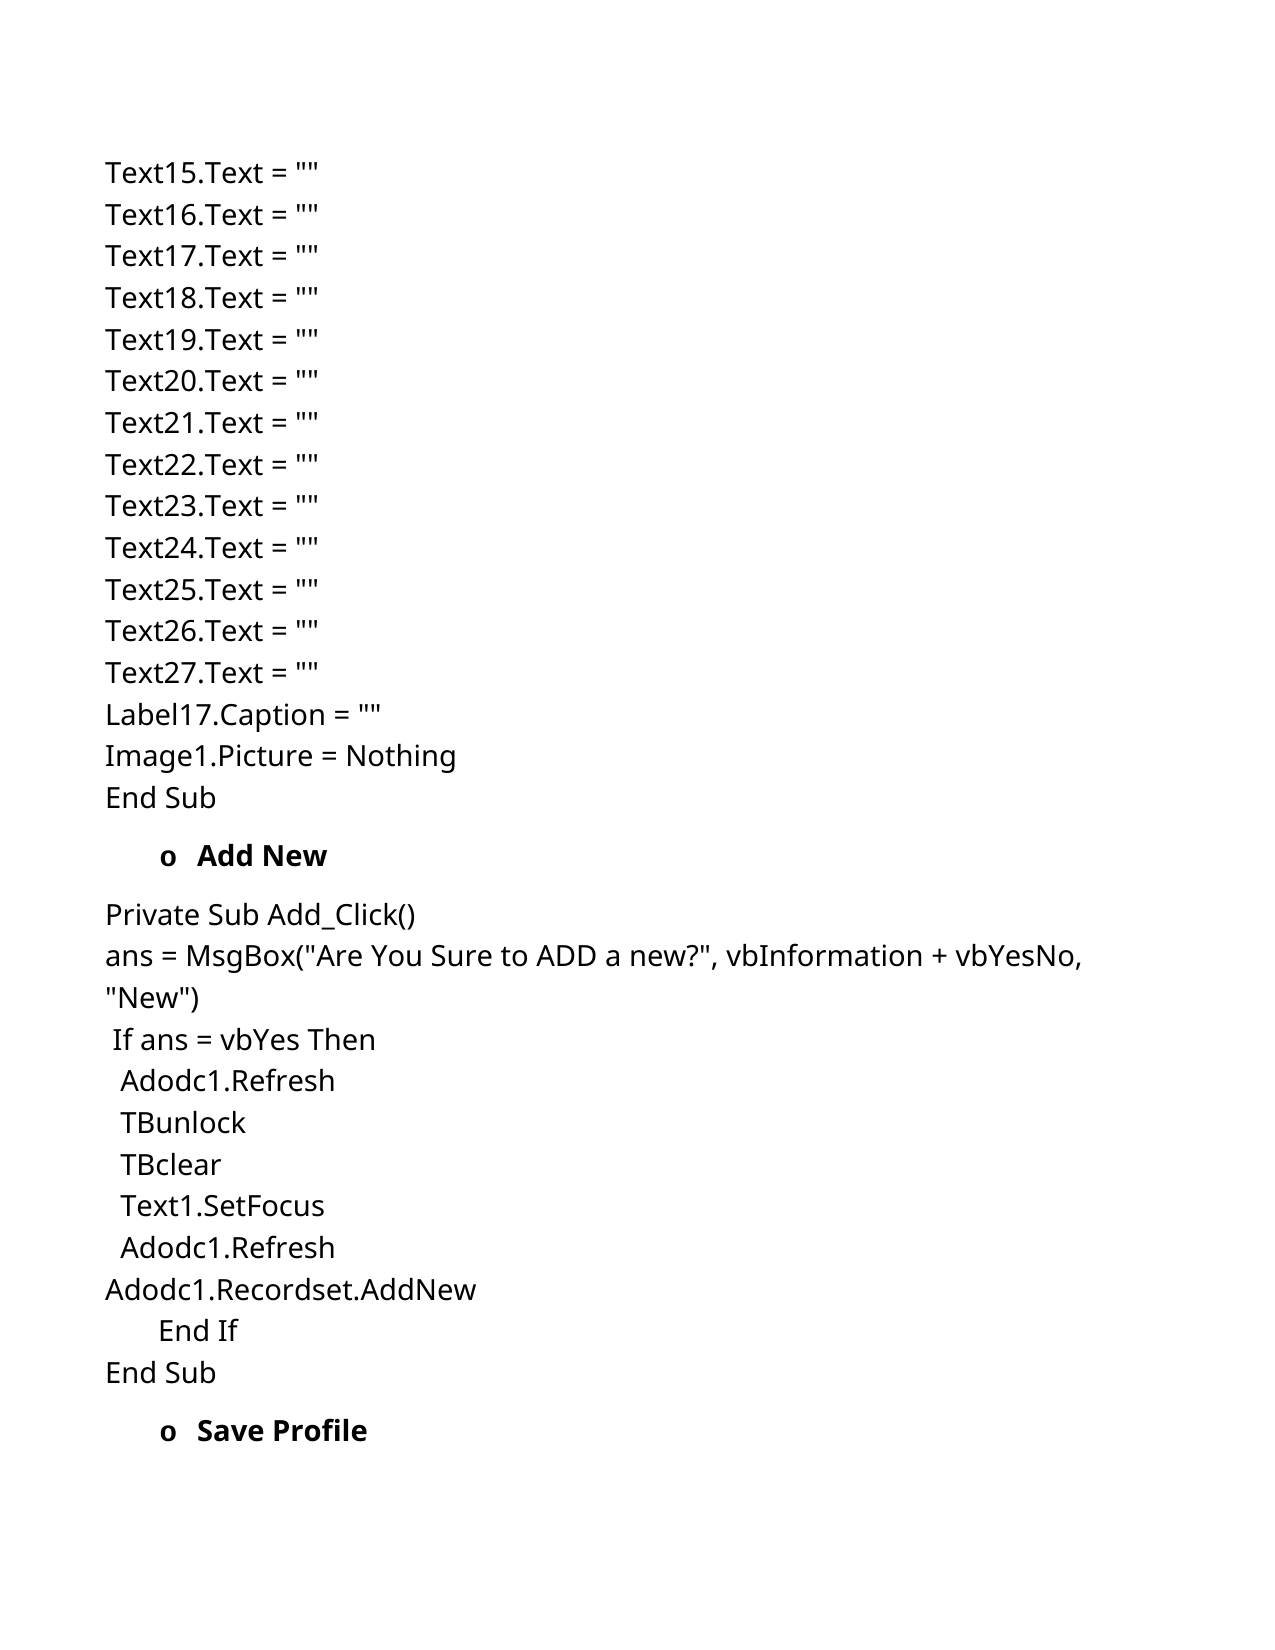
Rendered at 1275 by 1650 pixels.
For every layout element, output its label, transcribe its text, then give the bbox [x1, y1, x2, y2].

text Private Sub Add_Click() [105, 892, 1125, 933]
text Text19.Text = "" [105, 317, 1125, 358]
text Label17.Caption = "" [105, 692, 1125, 733]
text Text18.Text = "" [105, 275, 1125, 317]
text Text23.Text = "" [105, 483, 1125, 525]
text ans = MsgBox("Are You Sure to ADD a new?", vbInformation + vbYesNo, "New") [105, 933, 1125, 1017]
text Adodc1.Refresh [105, 1225, 1125, 1267]
text End Sub [105, 775, 1125, 817]
text Text15.Text = "" [105, 150, 1125, 192]
text Text17.Text = "" [105, 233, 1125, 275]
text TBclear [105, 1142, 1125, 1183]
text Text27.Text = "" [105, 650, 1125, 692]
text TBunlock [105, 1100, 1125, 1142]
text Text1.SetFocus [105, 1183, 1125, 1225]
text Text22.Text = "" [105, 442, 1125, 483]
text Text16.Text = "" [105, 192, 1125, 233]
text Text24.Text = "" [105, 525, 1125, 567]
list Save Profile [159, 1408, 1125, 1450]
text Text20.Text = "" [105, 358, 1125, 400]
text Text26.Text = "" [105, 608, 1125, 650]
text Image1.Picture = Nothing [105, 733, 1125, 775]
text Adodc1.Recordset.AddNew [105, 1267, 1125, 1308]
text If ans = vbYes Then [105, 1017, 1125, 1058]
text Text21.Text = "" [105, 400, 1125, 442]
text End Sub [105, 1350, 1125, 1392]
list Add New [159, 833, 1125, 875]
text End If [105, 1308, 1125, 1350]
text Adodc1.Refresh [105, 1058, 1125, 1100]
text Text25.Text = "" [105, 567, 1125, 608]
